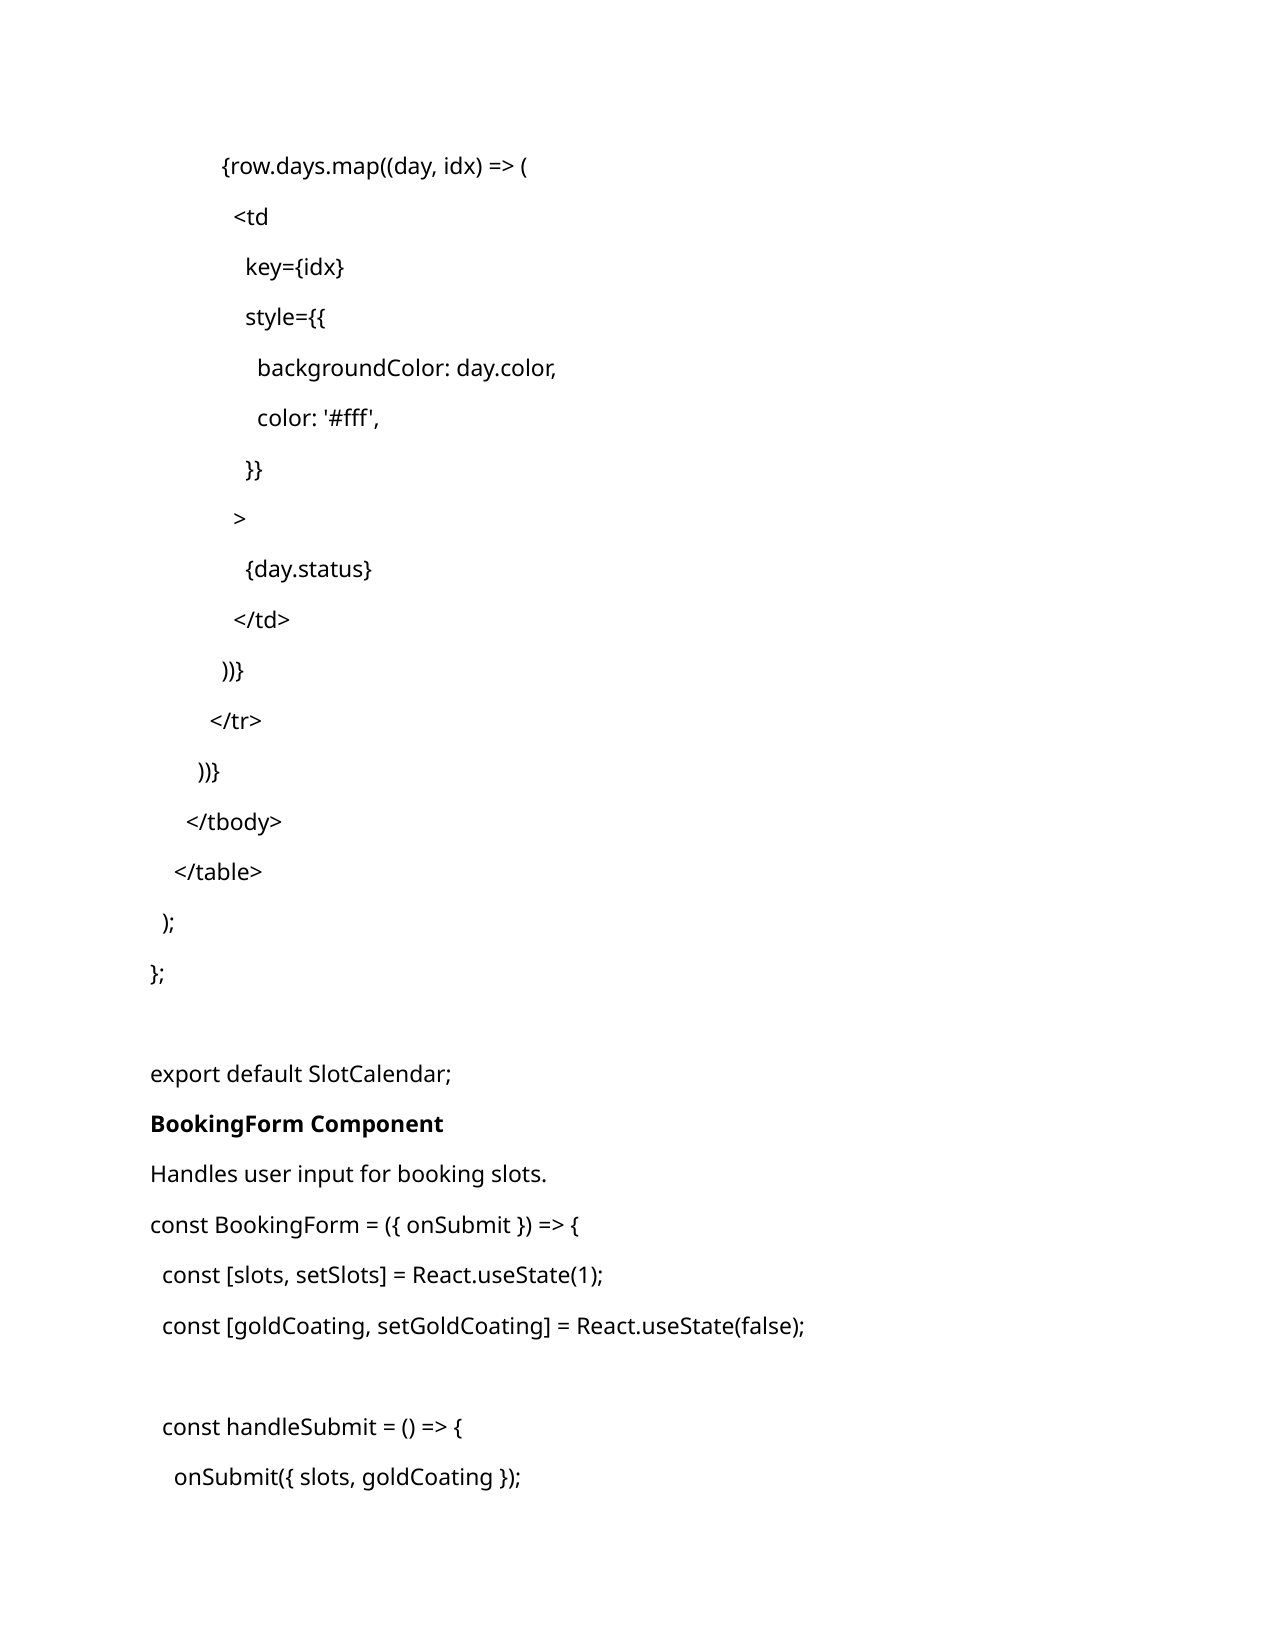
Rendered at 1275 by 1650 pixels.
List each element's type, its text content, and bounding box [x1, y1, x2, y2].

text onSubmit({ slots, goldCoating }); [150, 1461, 1125, 1492]
text color: '#fff', [150, 402, 1125, 433]
text const handleSubmit = () => { [150, 1410, 1125, 1442]
text </table> [150, 856, 1125, 887]
text ))} [150, 654, 1125, 685]
text }; [150, 957, 1125, 988]
text BookingForm Component [150, 1108, 1125, 1139]
text style={{ [150, 301, 1125, 332]
text </tr> [150, 704, 1125, 736]
text backgroundColor: day.color, [150, 352, 1125, 383]
text Handles user input for booking slots. [150, 1158, 1125, 1189]
text ))} [150, 755, 1125, 786]
text </tbody> [150, 805, 1125, 837]
text key={idx} [150, 251, 1125, 282]
text {row.days.map((day, idx) => ( [150, 150, 1125, 181]
text }} [150, 452, 1125, 484]
text {day.status} [150, 553, 1125, 584]
text ); [150, 906, 1125, 937]
text const [slots, setSlots] = React.useState(1); [150, 1259, 1125, 1290]
text > [150, 503, 1125, 534]
text </td> [150, 604, 1125, 635]
text const BookingForm = ({ onSubmit }) => { [150, 1209, 1125, 1240]
text export default SlotCalendar; [150, 1057, 1125, 1089]
text <td [150, 200, 1125, 232]
text const [goldCoating, setGoldCoating] = React.useState(false); [150, 1309, 1125, 1341]
